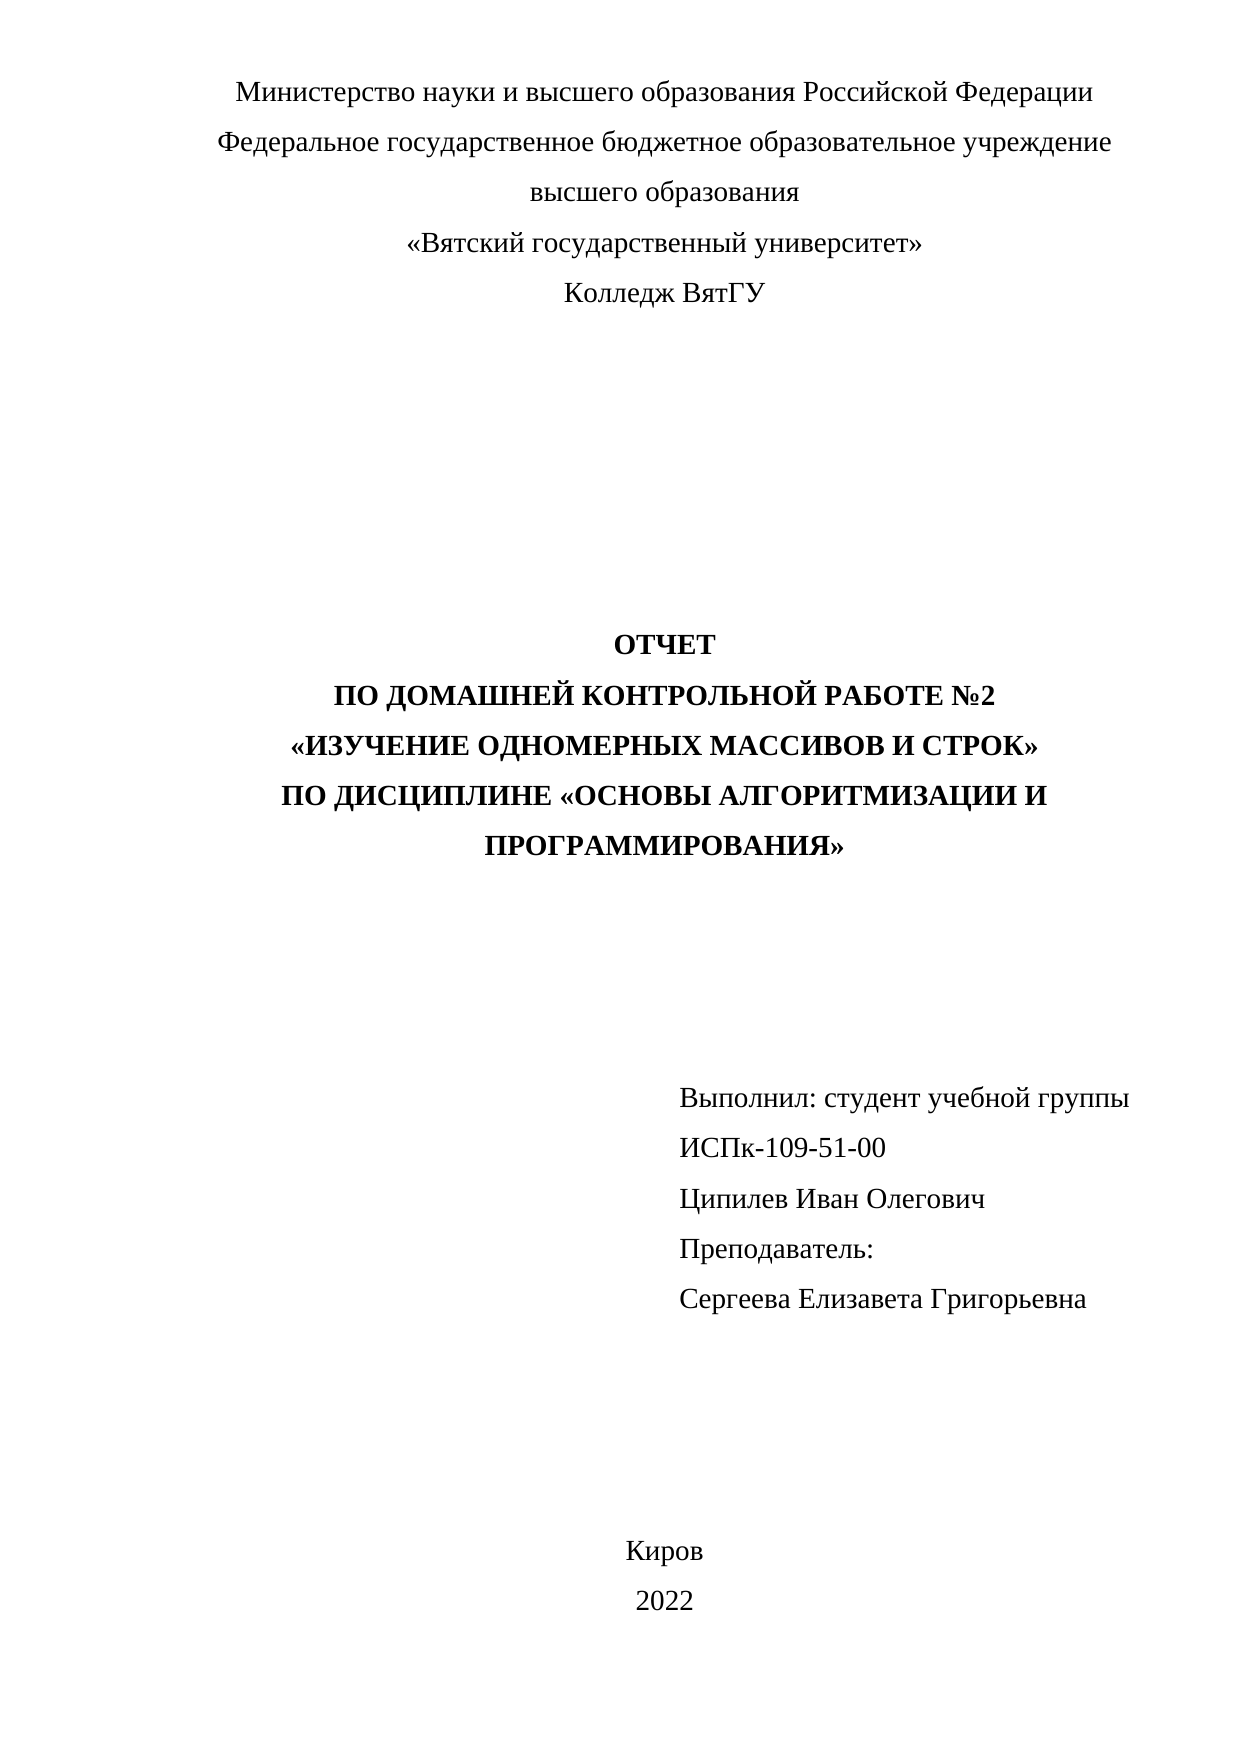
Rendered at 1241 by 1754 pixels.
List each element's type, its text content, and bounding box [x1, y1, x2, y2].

text Министерство науки и высшего образования Российской Федерации [177, 74, 1152, 107]
text Преподаватель: [679, 1231, 1152, 1264]
text Киров [177, 1533, 1152, 1566]
text ПО ДОМАШНЕЙ КОНТРОЛЬНОЙ РАБОТЕ №2 [177, 678, 1152, 711]
text Федеральное государственное бюджетное образовательное учреждение [177, 124, 1152, 158]
text ОТЧЕТ [177, 627, 1152, 661]
text «ИЗУЧЕНИЕ ОДНОМЕРНЫХ МАССИВОВ И СТРОК» [177, 728, 1152, 761]
text Колледж ВятГУ [177, 275, 1152, 309]
text высшего образования [177, 174, 1152, 208]
text ПО ДИСЦИПЛИНЕ «ОСНОВЫ АЛГОРИТМИЗАЦИИ И ПРОГРАММИРОВАНИЯ» [177, 778, 1152, 862]
text Сергеева Елизавета Григорьевна [679, 1281, 1152, 1315]
text Выполнил: студент учебной группы [679, 1080, 1152, 1114]
text 2022 [177, 1583, 1152, 1617]
text Ципилев Иван Олегович [679, 1181, 1152, 1214]
text «Вятский государственный университет» [177, 225, 1152, 258]
text ИСПк-109-51-00 [679, 1130, 1152, 1164]
